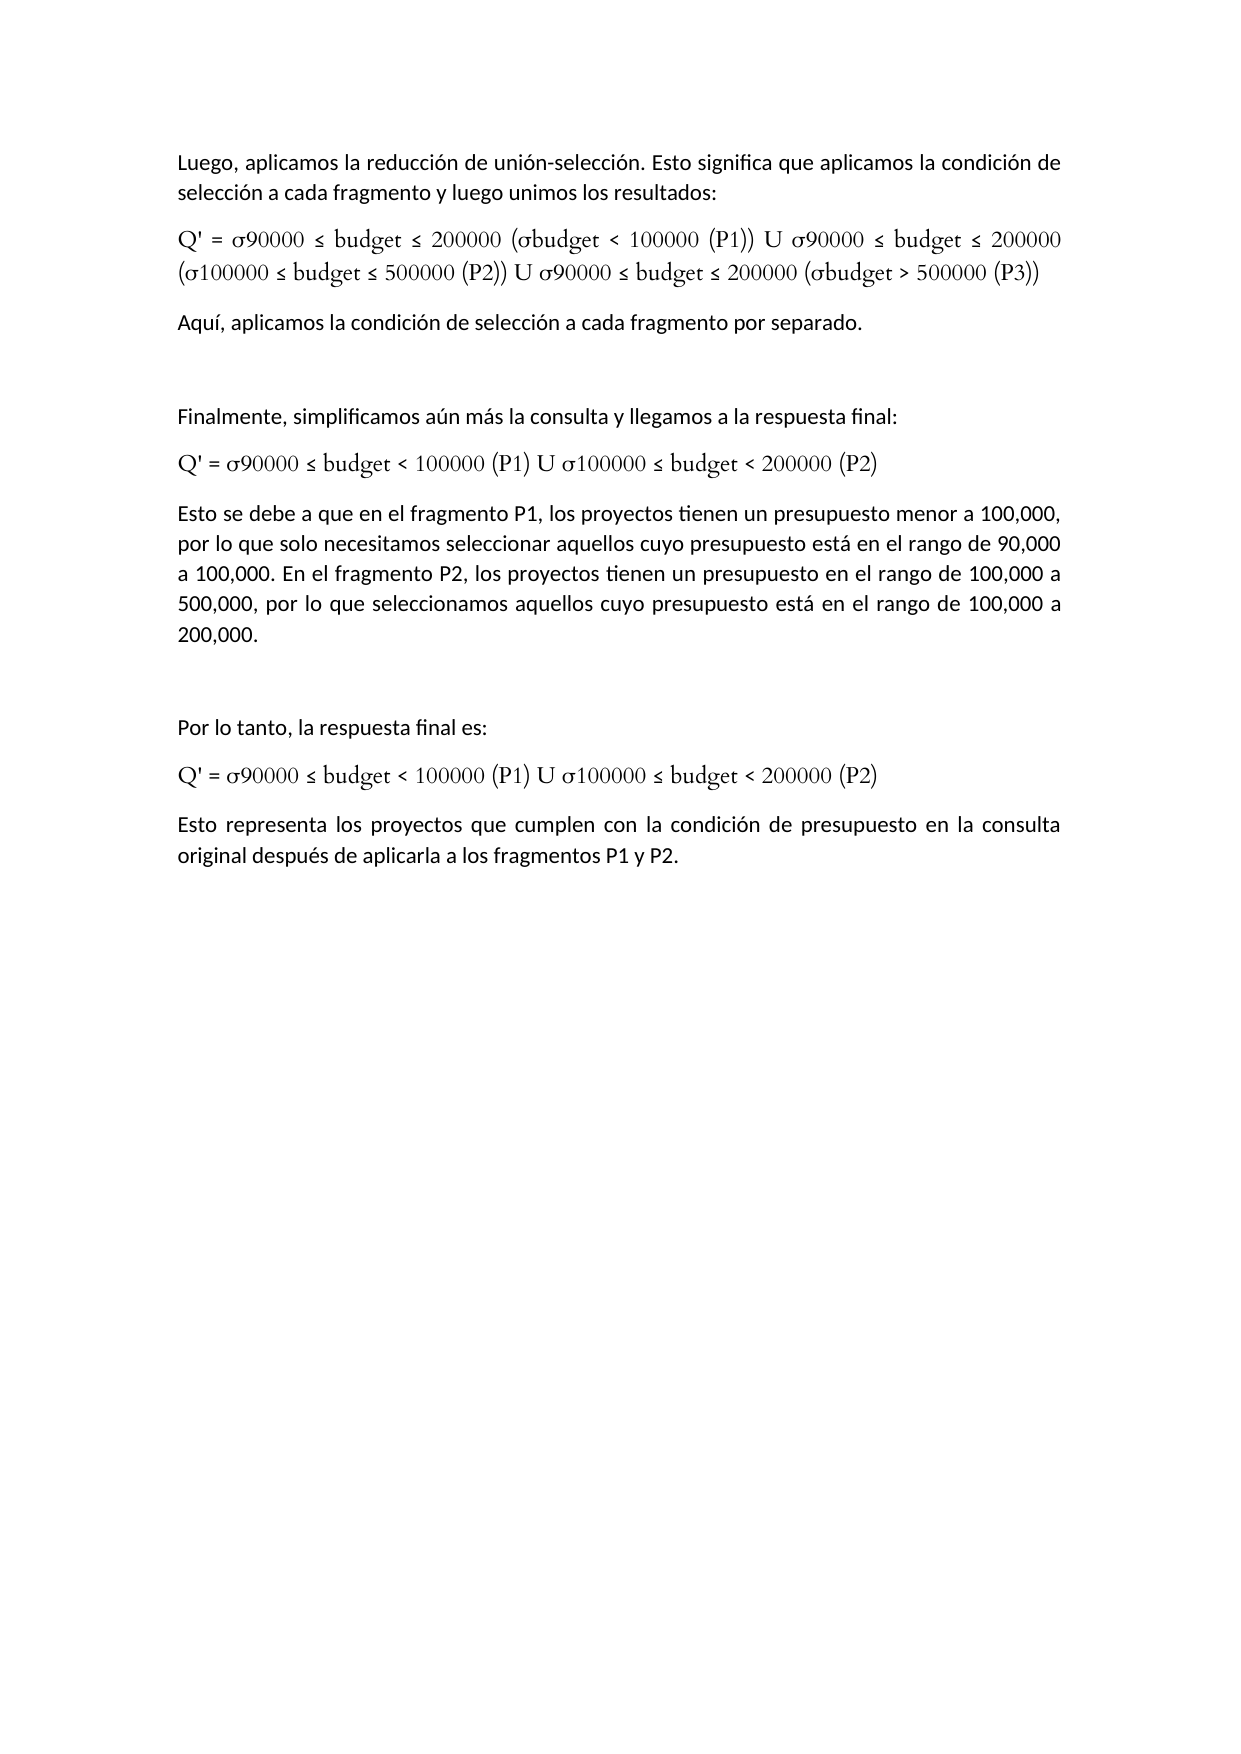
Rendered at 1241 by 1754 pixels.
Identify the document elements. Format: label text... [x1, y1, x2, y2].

text Aquí, aplicamos la condición de selección a cada fragmento por separado. [177, 308, 1063, 336]
text Luego, aplicamos la reducción de unión-selección. Esto significa que aplicamos la condición de selección a cada fragmento y luego unimos los resultados: [177, 148, 1063, 206]
text Esto se debe a que en el fragmento P1, los proyectos tienen un presupuesto menor a 100,000, por lo que solo necesitamos seleccionar aquellos cuyo presupuesto está en el rango de 90,000 a 100,000. En el fragmento P2, los proyectos tienen un presupuesto en el rango de 100,000 a 500,000, por lo que seleccionamos aquellos cuyo presupuesto está en el rango de 100,000 a 200,000. [177, 499, 1063, 648]
text Finalmente, simplificamos aún más la consulta y llegamos a la respuesta final: [177, 402, 1063, 430]
text Por lo tanto, la respuesta final es: [177, 713, 1063, 742]
text Esto representa los proyectos que cumplen con la condición de presupuesto en la consulta original después de aplicarla a los fragmentos P1 y P2. [177, 811, 1063, 869]
